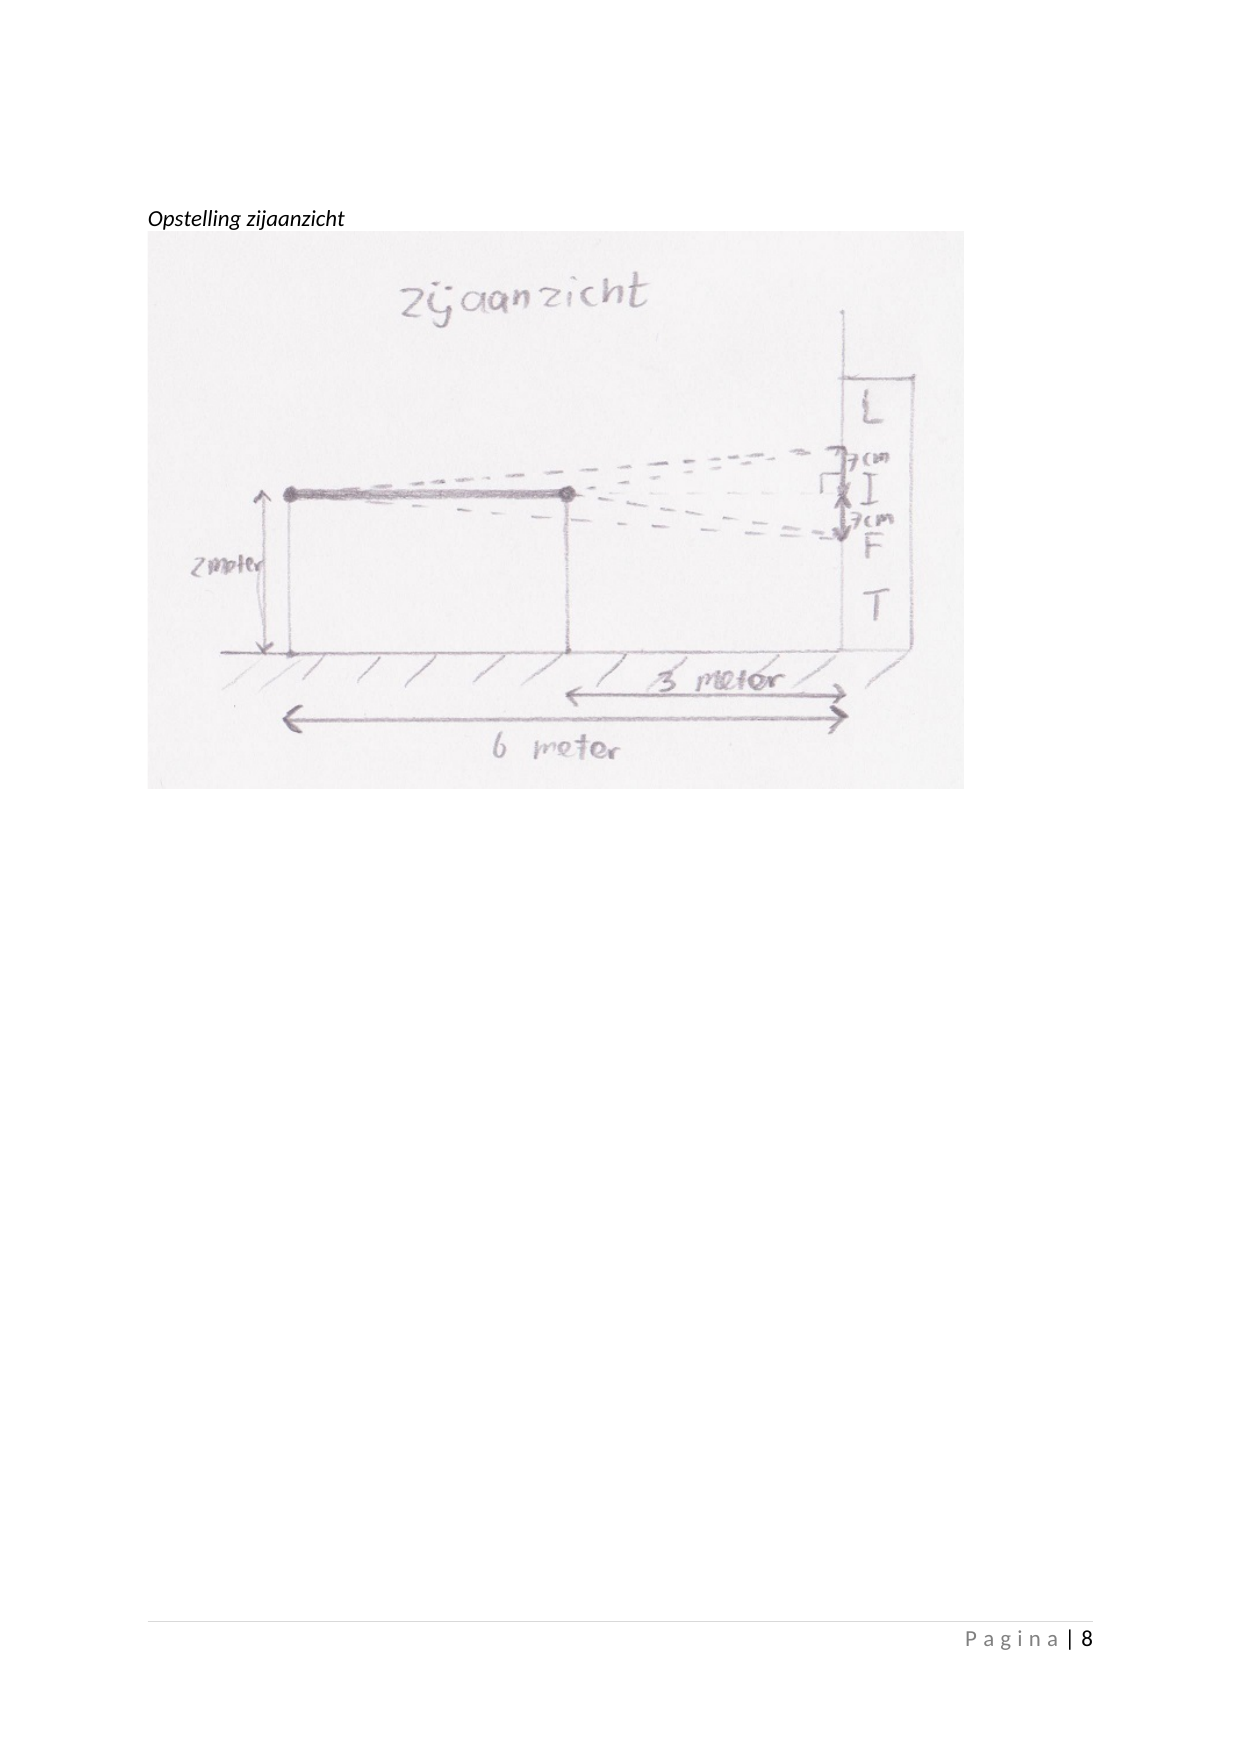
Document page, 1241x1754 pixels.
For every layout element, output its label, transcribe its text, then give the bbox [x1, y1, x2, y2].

picture [147, 231, 964, 789]
text Opstelling zijaanzicht [148, 204, 1093, 232]
